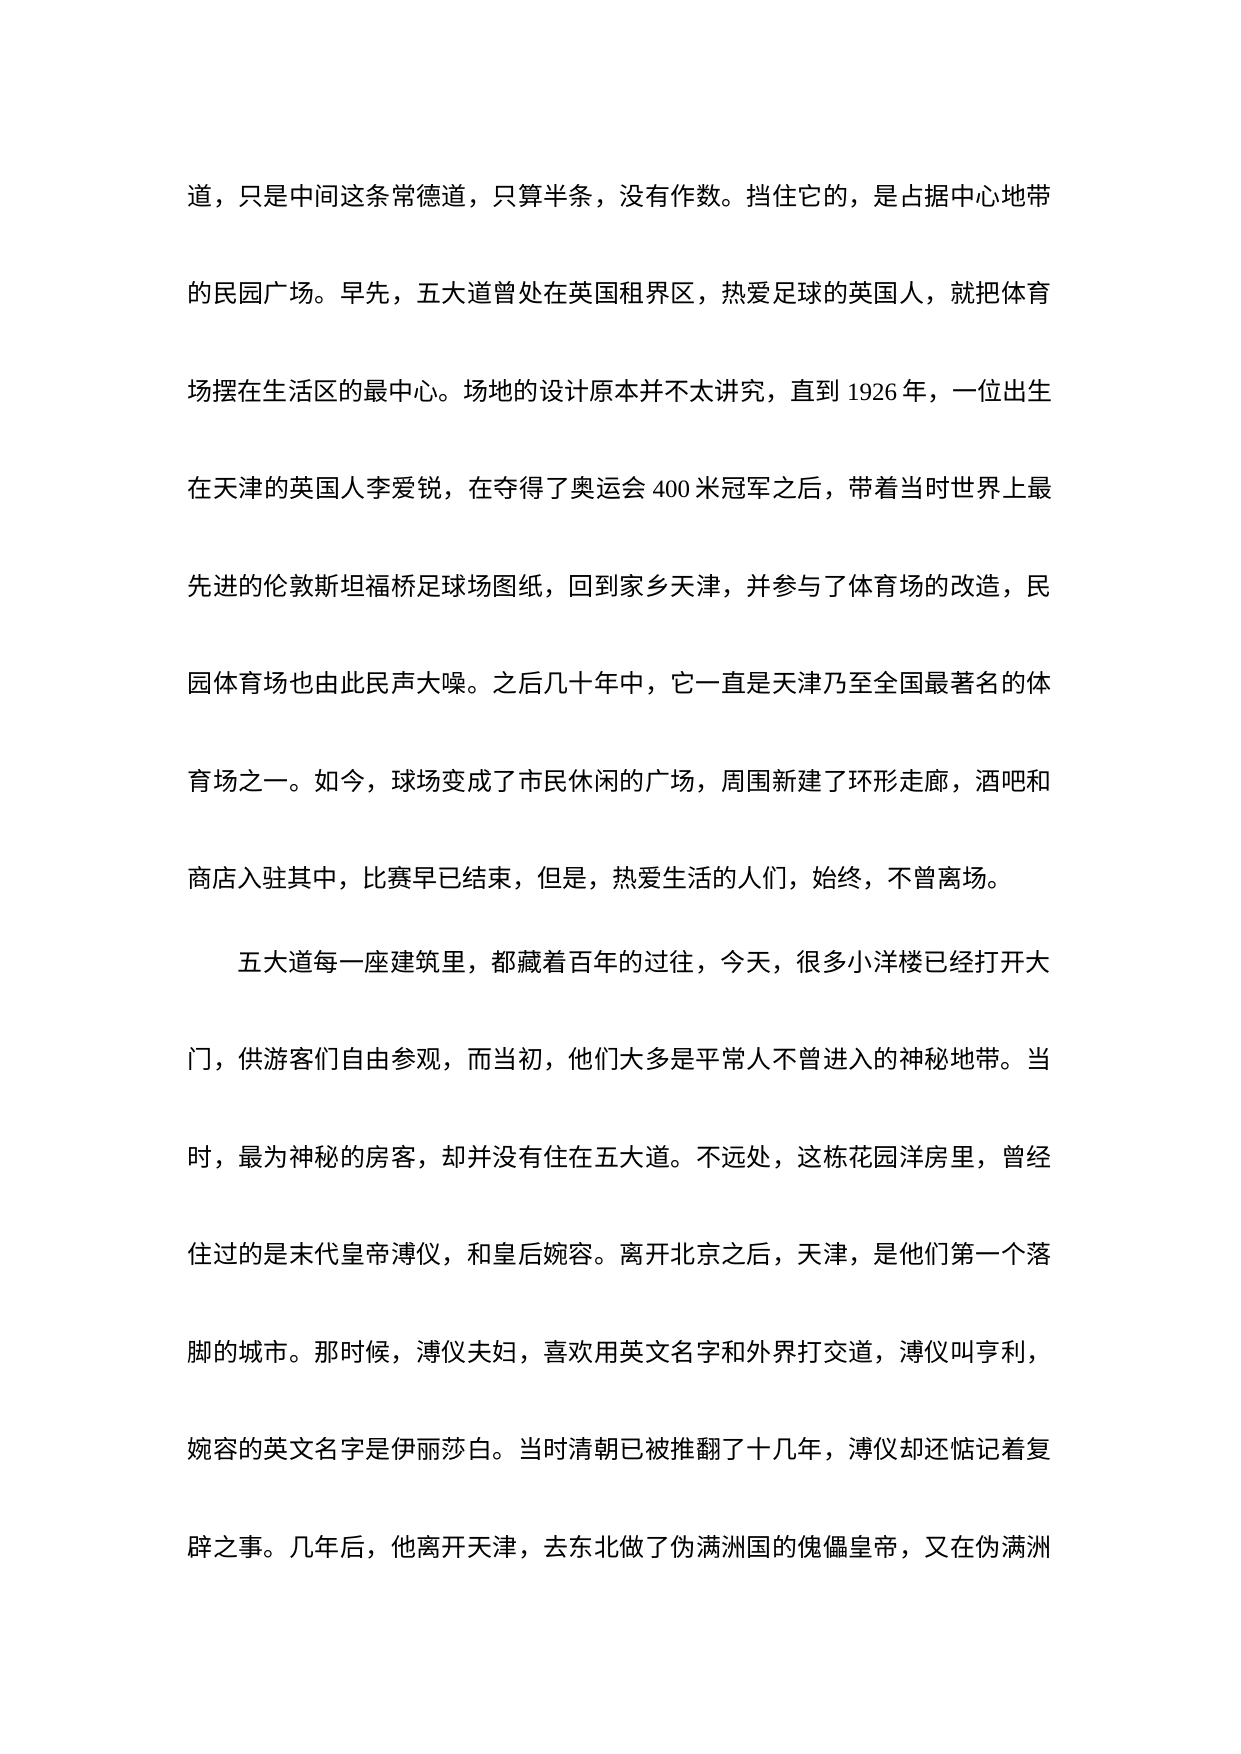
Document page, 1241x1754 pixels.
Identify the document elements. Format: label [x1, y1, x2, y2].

text [187, 162, 1053, 909]
text [187, 928, 1053, 1578]
